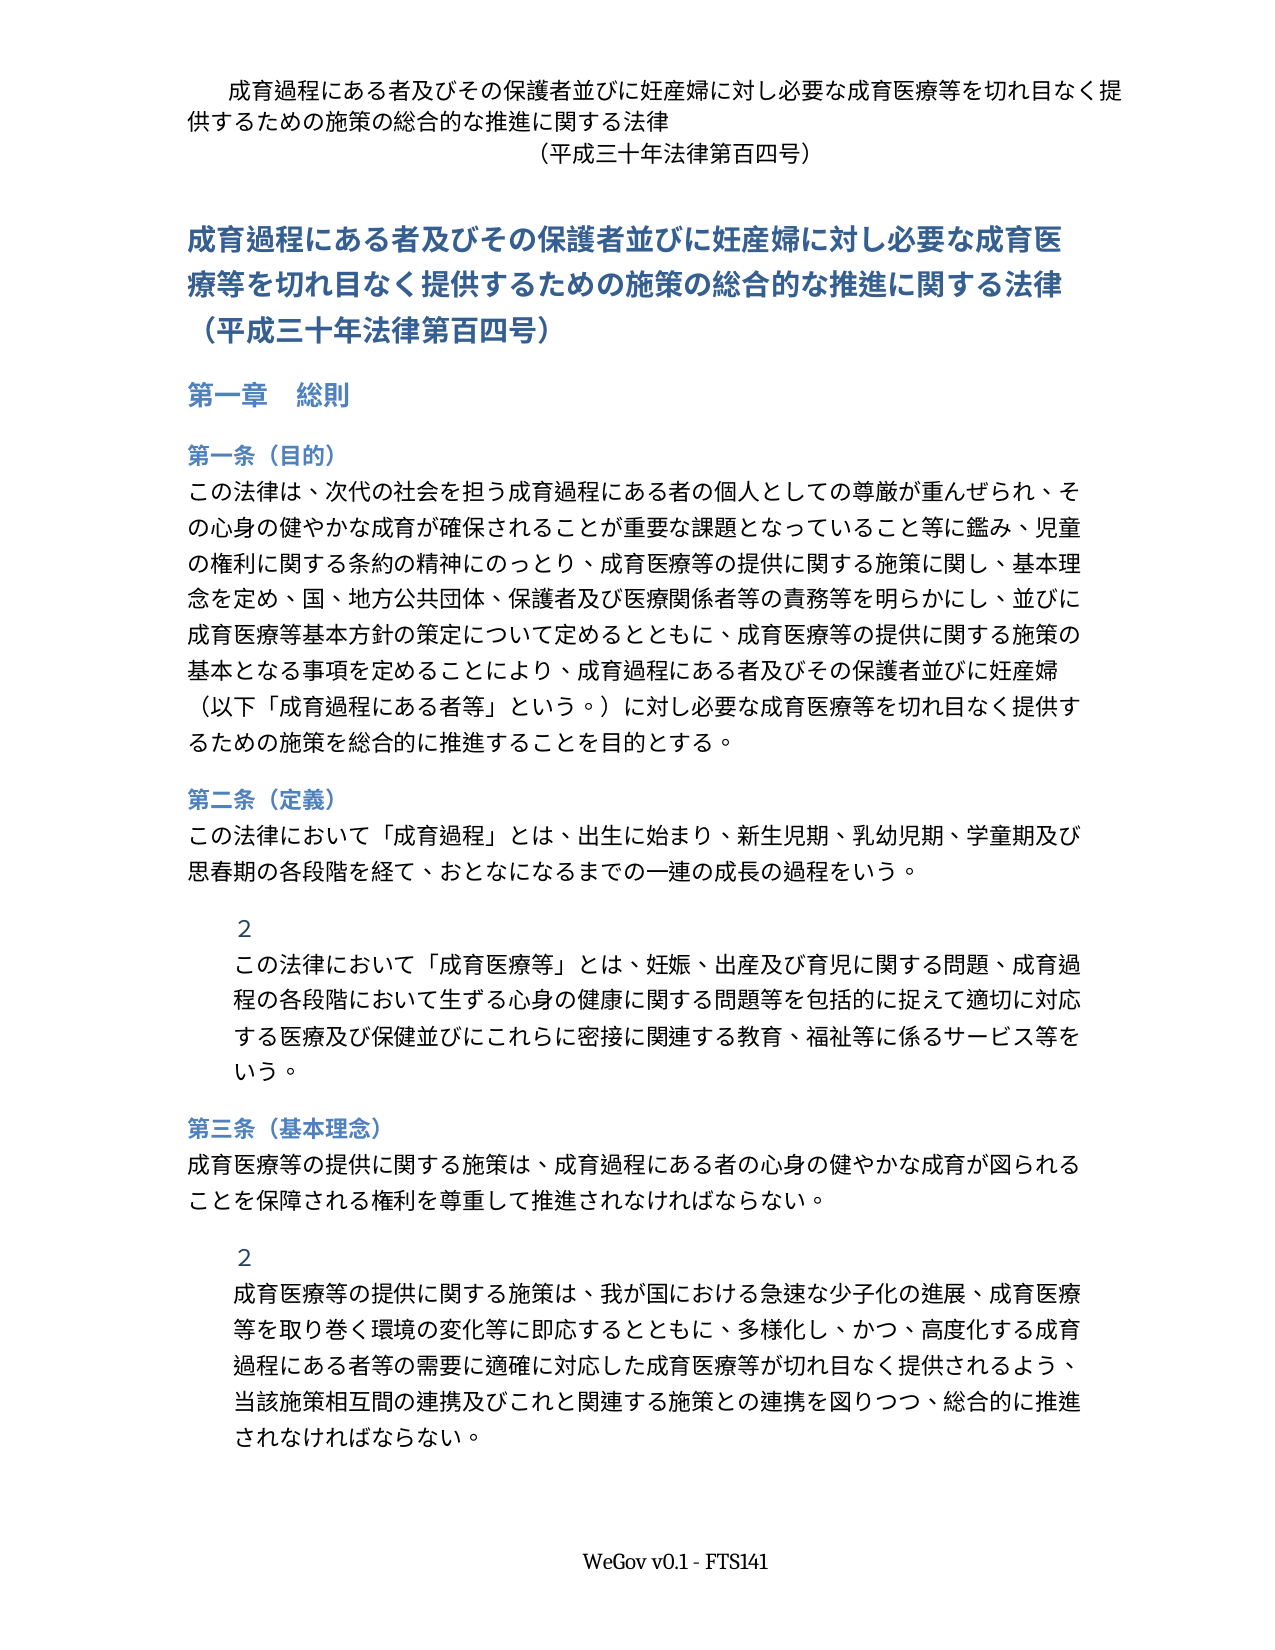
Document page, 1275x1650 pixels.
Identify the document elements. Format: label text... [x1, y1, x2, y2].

subtitle 第一条（目的） [187, 440, 1087, 471]
subtitle ２ [233, 913, 1087, 944]
text この法律において「成育医療等」とは、妊娠、出産及び育児に関する問題、成育過程の各段階において生ずる心身の健康に関する問題等を包括的に捉えて適切に対応する医療及び保健並びにこれらに密接に関連する教育、福祉等に係るサービス等をいう。 [233, 948, 1087, 1088]
subtitle 第三条（基本理念） [187, 1113, 1087, 1144]
text この法律は、次代の社会を担う成育過程にある者の個人としての尊厳が重んぜられ、その心身の健やかな成育が確保されることが重要な課題となっていること等に鑑み、児童の権利に関する条約の精神にのっとり、成育医療等の提供に関する施策に関し、基本理念を定め、国、地方公共団体、保護者及び医療関係者等の責務等を明らかにし、並びに成育医療等基本方針の策定について定めるとともに、成育医療等の提供に関する施策の基本となる事項を定めることにより、成育過程にある者及びその保護者並びに妊産婦（以下「成育過程にある者等」という。）に対し必要な成育医療等を切れ目なく提供するための施策を総合的に推進することを目的とする。 [187, 476, 1087, 758]
subtitle 成育過程にある者及びその保護者並びに妊産婦に対し必要な成育医療等を切れ目なく提供するための施策の総合的な推進に関する法律 （平成三十年法律第百四号） [187, 219, 1087, 350]
text 成育医療等の提供に関する施策は、我が国における急速な少子化の進展、成育医療等を取り巻く環境の変化等に即応するとともに、多様化し、かつ、高度化する成育過程にある者等の需要に適確に対応した成育医療等が切れ目なく提供されるよう、当該施策相互間の連携及びこれと関連する施策との連携を図りつつ、総合的に推進されなければならない。 [233, 1278, 1087, 1453]
subtitle 第一章 総則 [187, 376, 1087, 413]
text この法律において「成育過程」とは、出生に始まり、新生児期、乳幼児期、学童期及び思春期の各段階を経て、おとなになるまでの一連の成長の過程をいう。 [187, 820, 1087, 887]
subtitle 第二条（定義） [187, 784, 1087, 815]
text 成育医療等の提供に関する施策は、成育過程にある者の心身の健やかな成育が図られることを保障される権利を尊重して推進されなければならない。 [187, 1149, 1087, 1216]
subtitle ２ [233, 1242, 1087, 1273]
